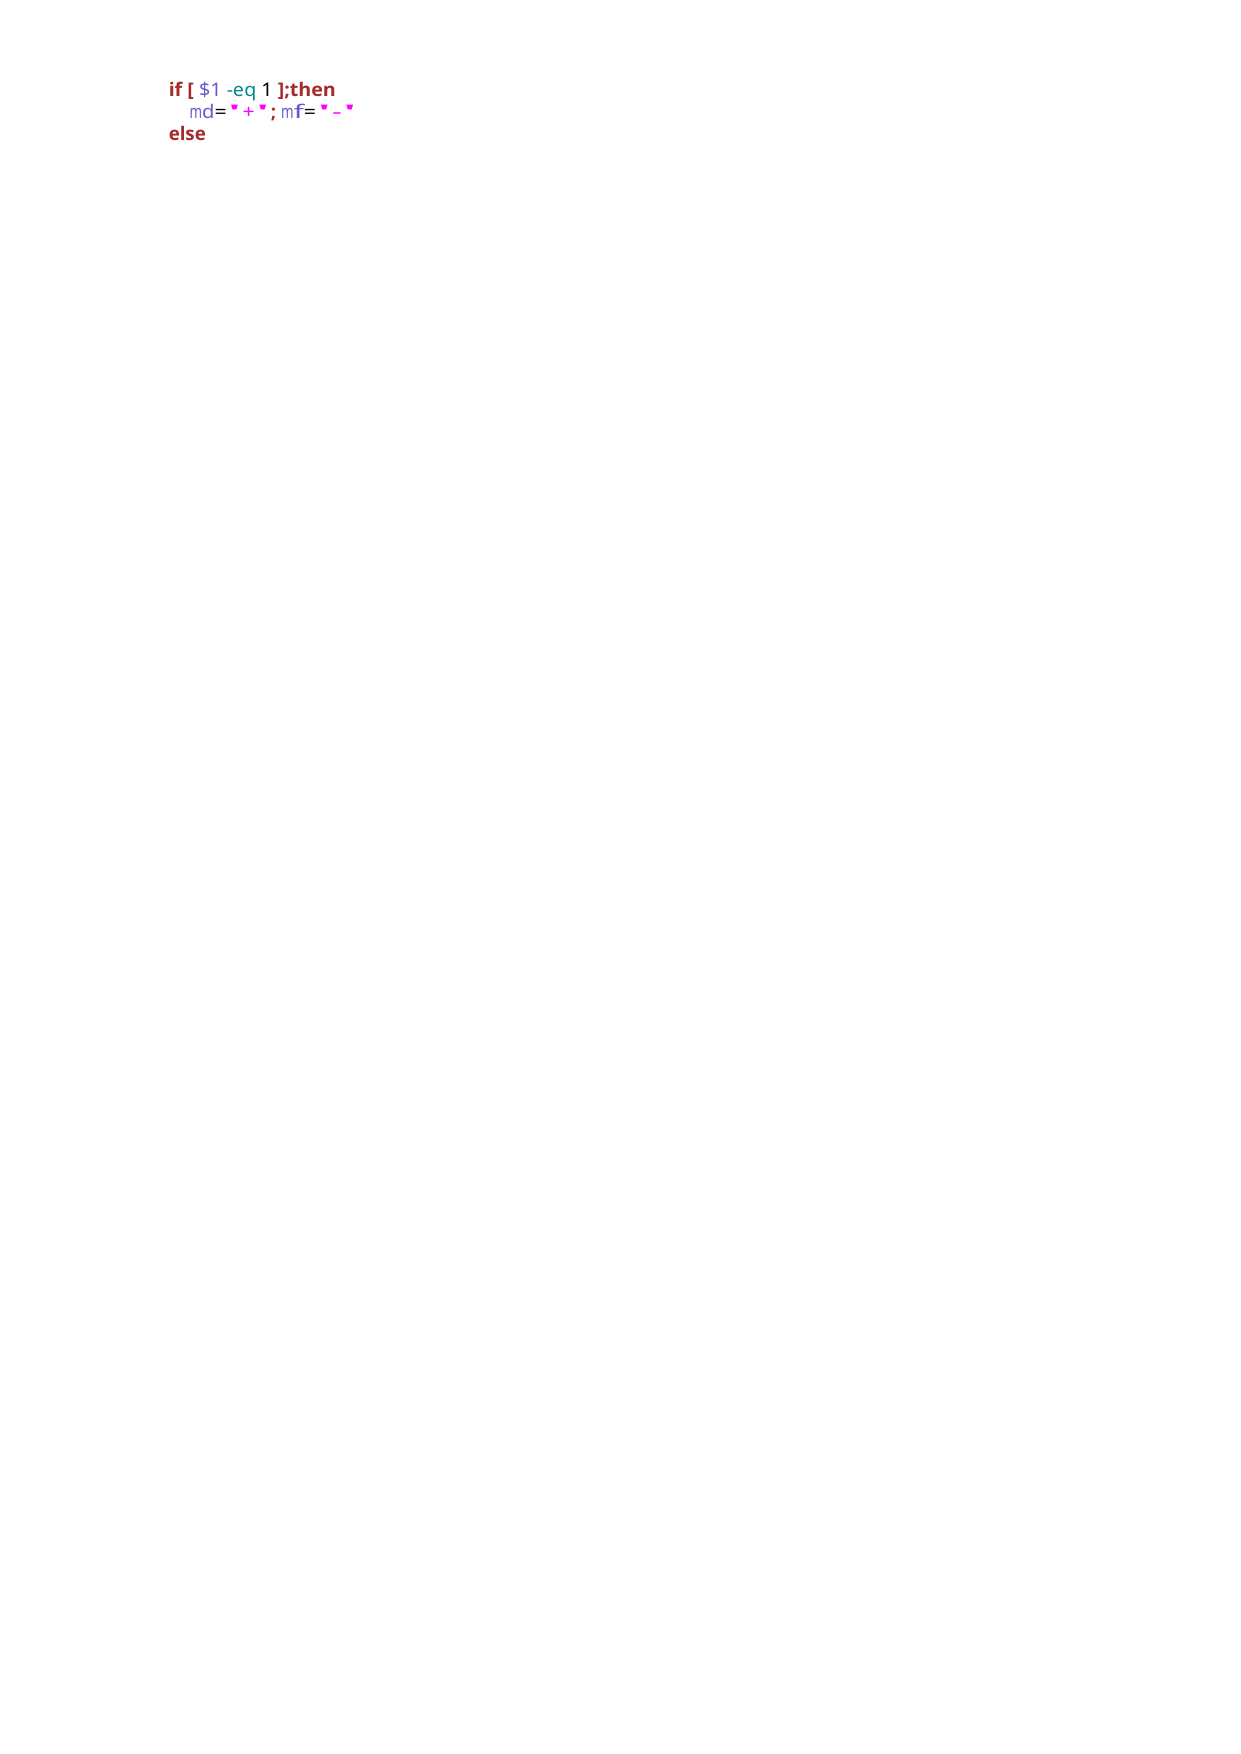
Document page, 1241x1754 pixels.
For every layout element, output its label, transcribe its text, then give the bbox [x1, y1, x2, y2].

text md='+'; mf='-' [189, 101, 1109, 123]
text else [168, 123, 1109, 145]
text if [ $1 -eq 1 ];then [168, 79, 1109, 101]
